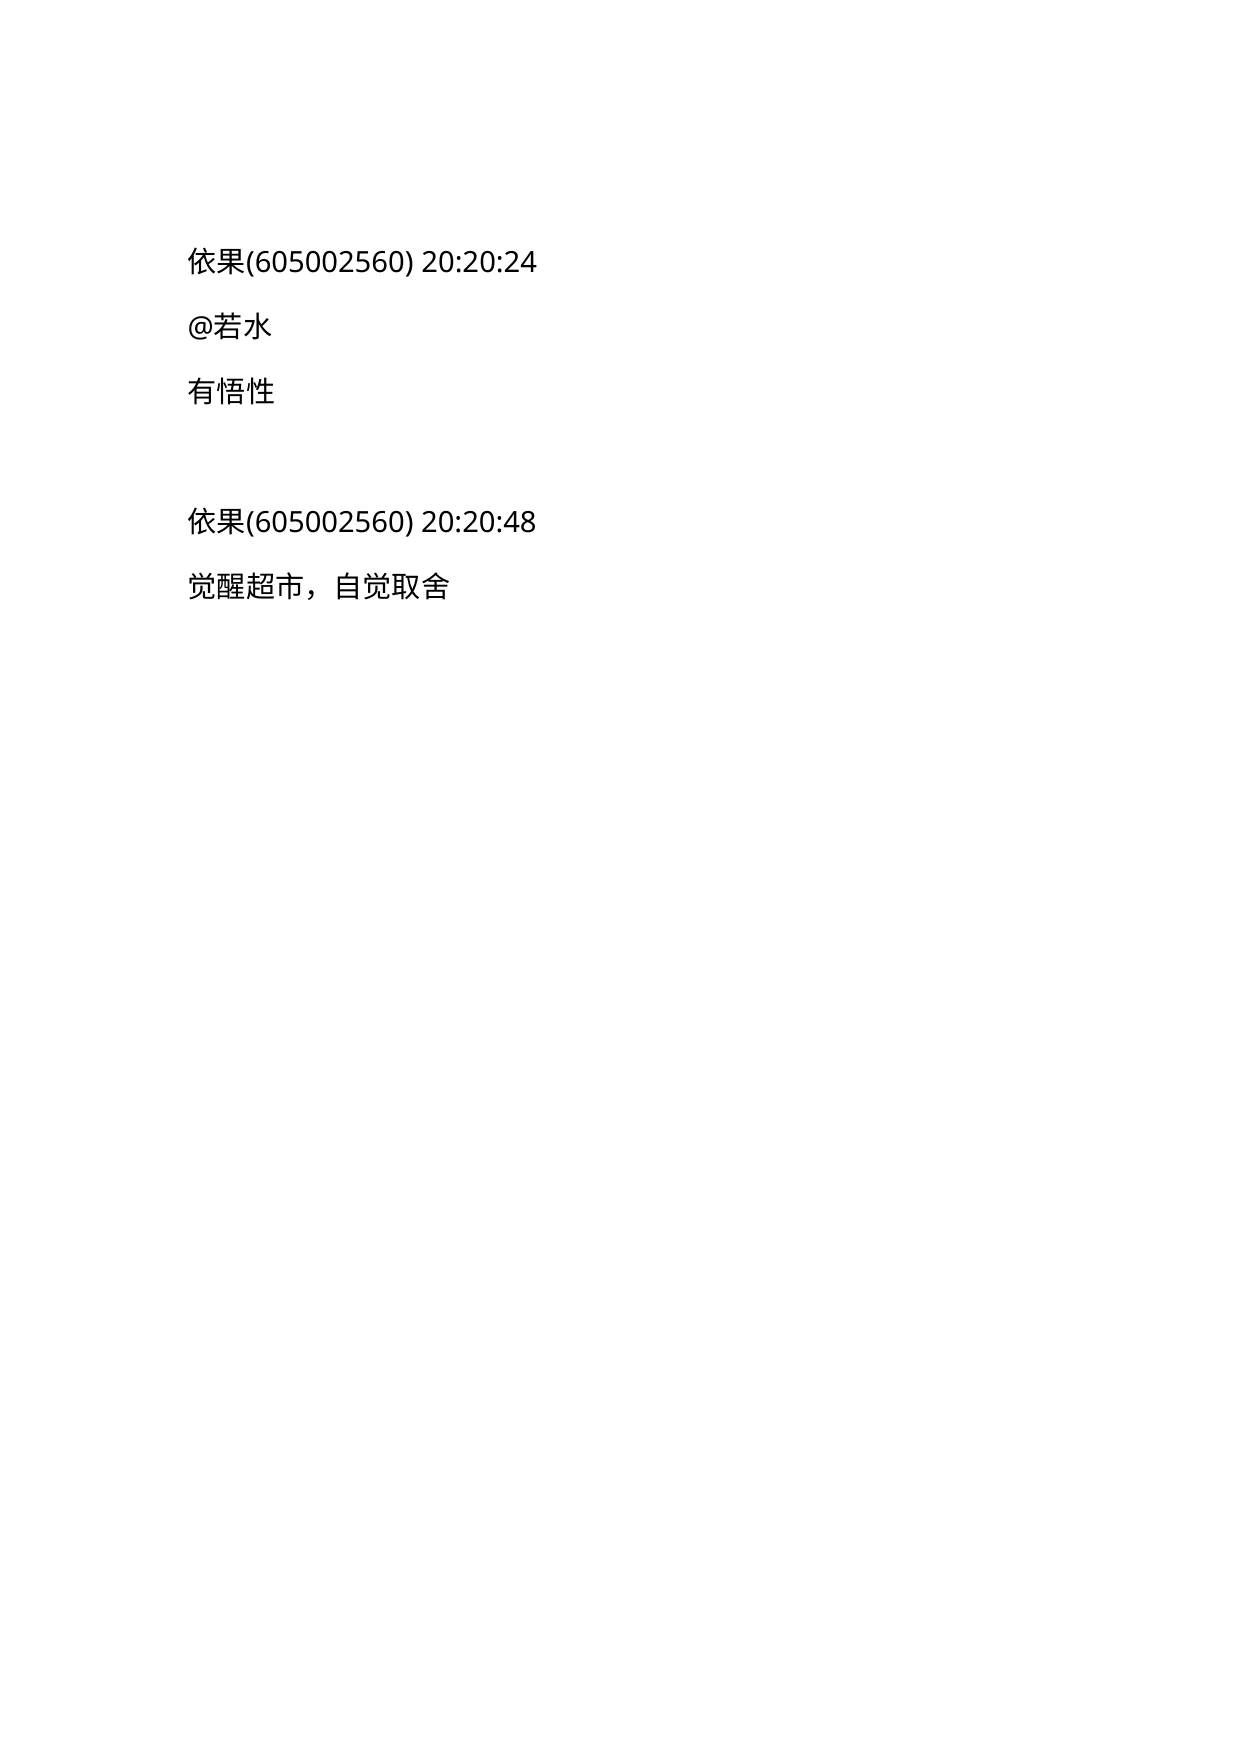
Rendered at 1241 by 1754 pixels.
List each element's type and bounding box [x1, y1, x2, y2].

text [187, 162, 1053, 617]
